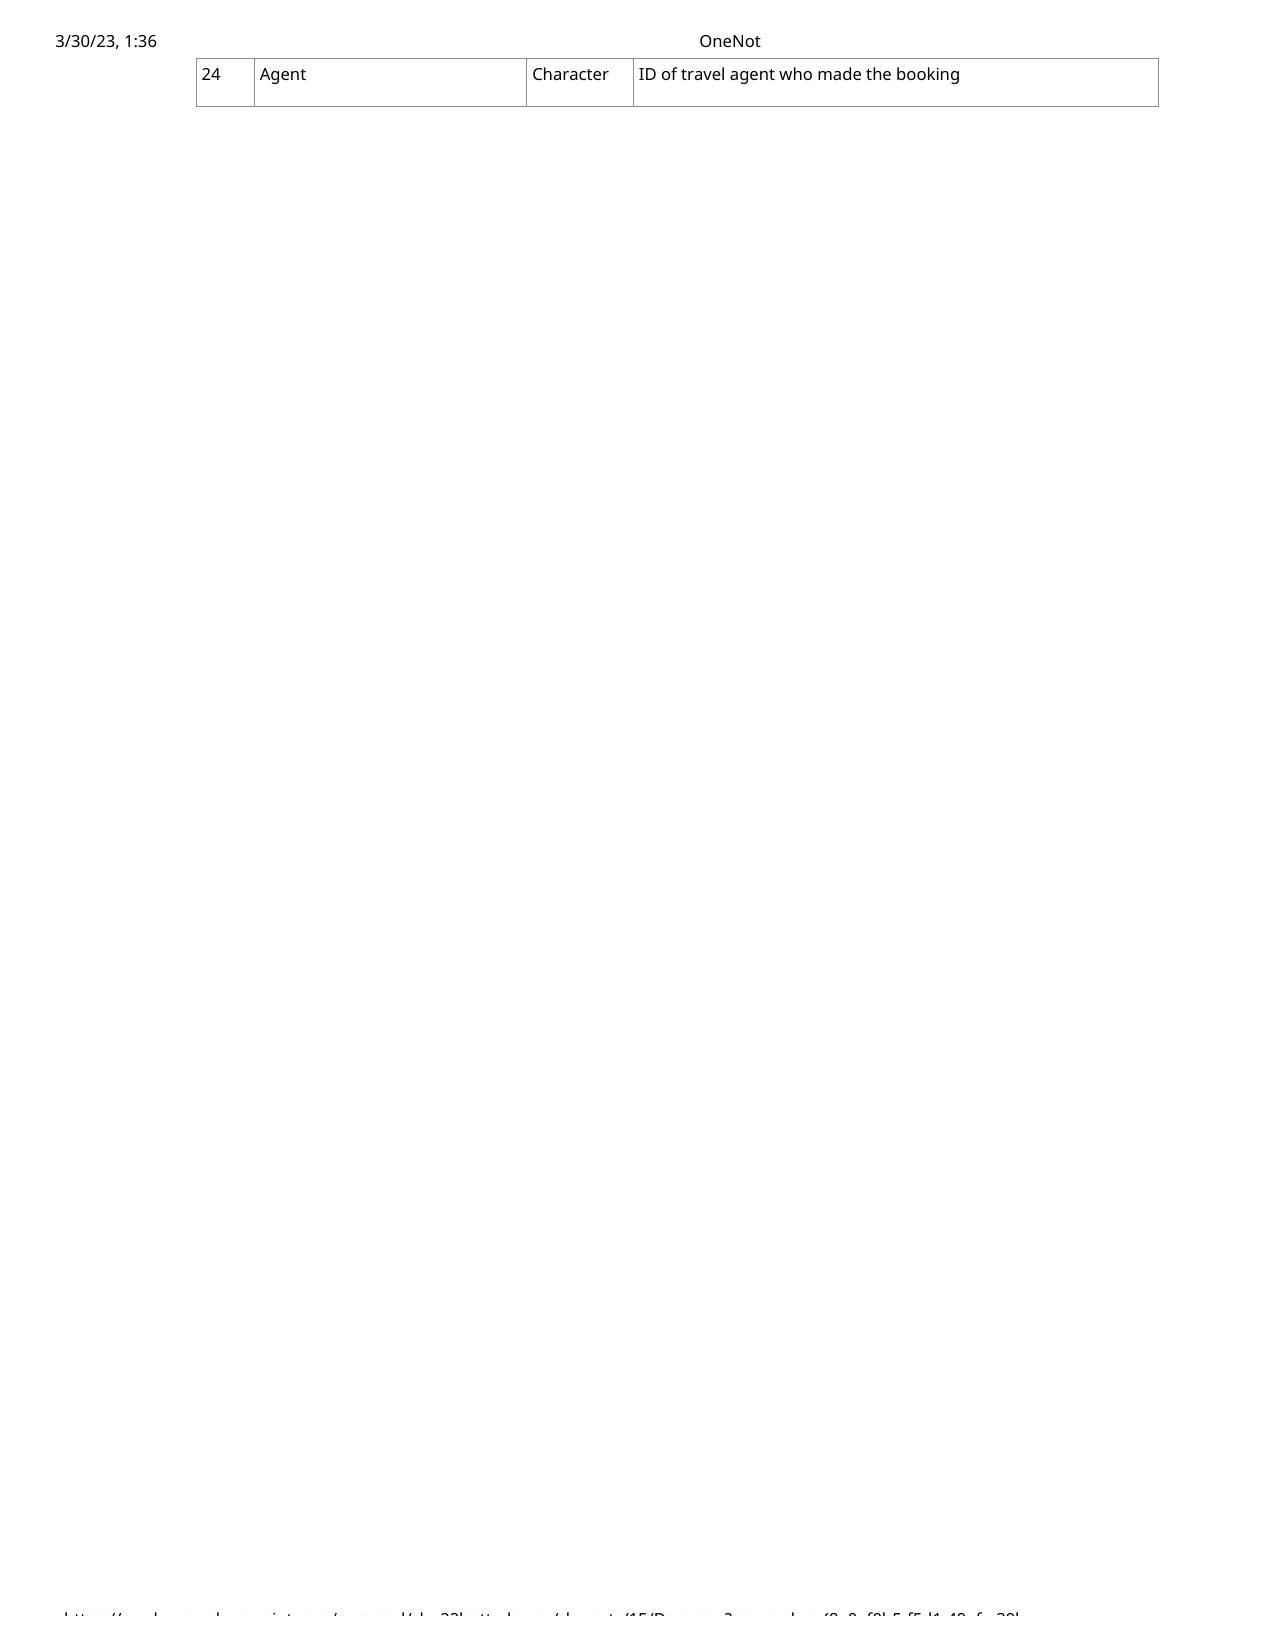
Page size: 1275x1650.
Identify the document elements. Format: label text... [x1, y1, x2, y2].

table_cell Agent [255, 59, 526, 106]
table_cell Character [527, 59, 633, 106]
table_cell ID of travel agent who made the booking [634, 59, 1158, 106]
table_cell 24 [197, 59, 254, 106]
